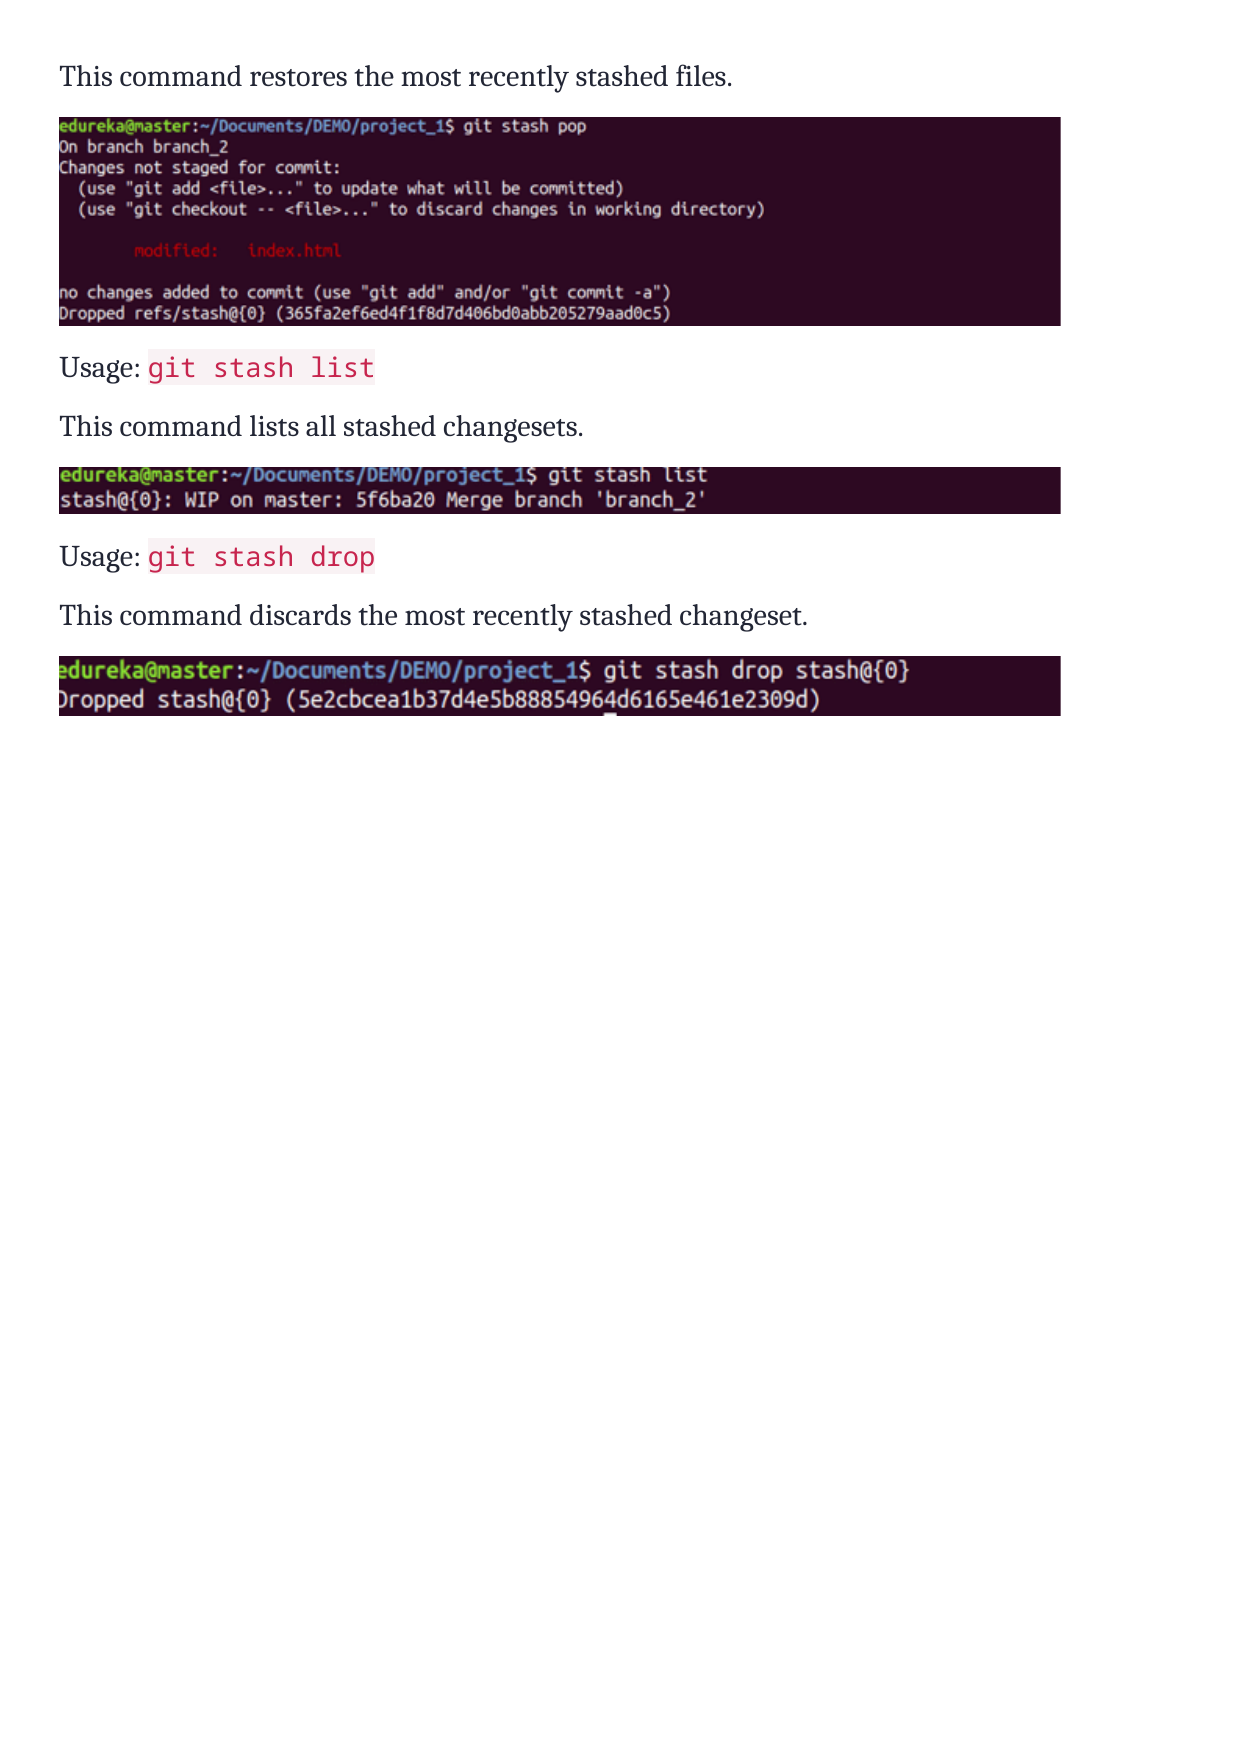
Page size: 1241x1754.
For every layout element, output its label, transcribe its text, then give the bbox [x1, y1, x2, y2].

text Usage: git stash drop [59, 537, 1181, 574]
picture [59, 467, 1061, 514]
text Usage: git stash list [59, 348, 1181, 385]
text This command restores the most recently stashed files. [59, 59, 1181, 94]
text This command discards the most recently stashed changeset. [59, 598, 1181, 632]
text This command lists all stashed changesets. [59, 409, 1181, 444]
picture [59, 656, 1061, 716]
picture [59, 117, 1061, 326]
